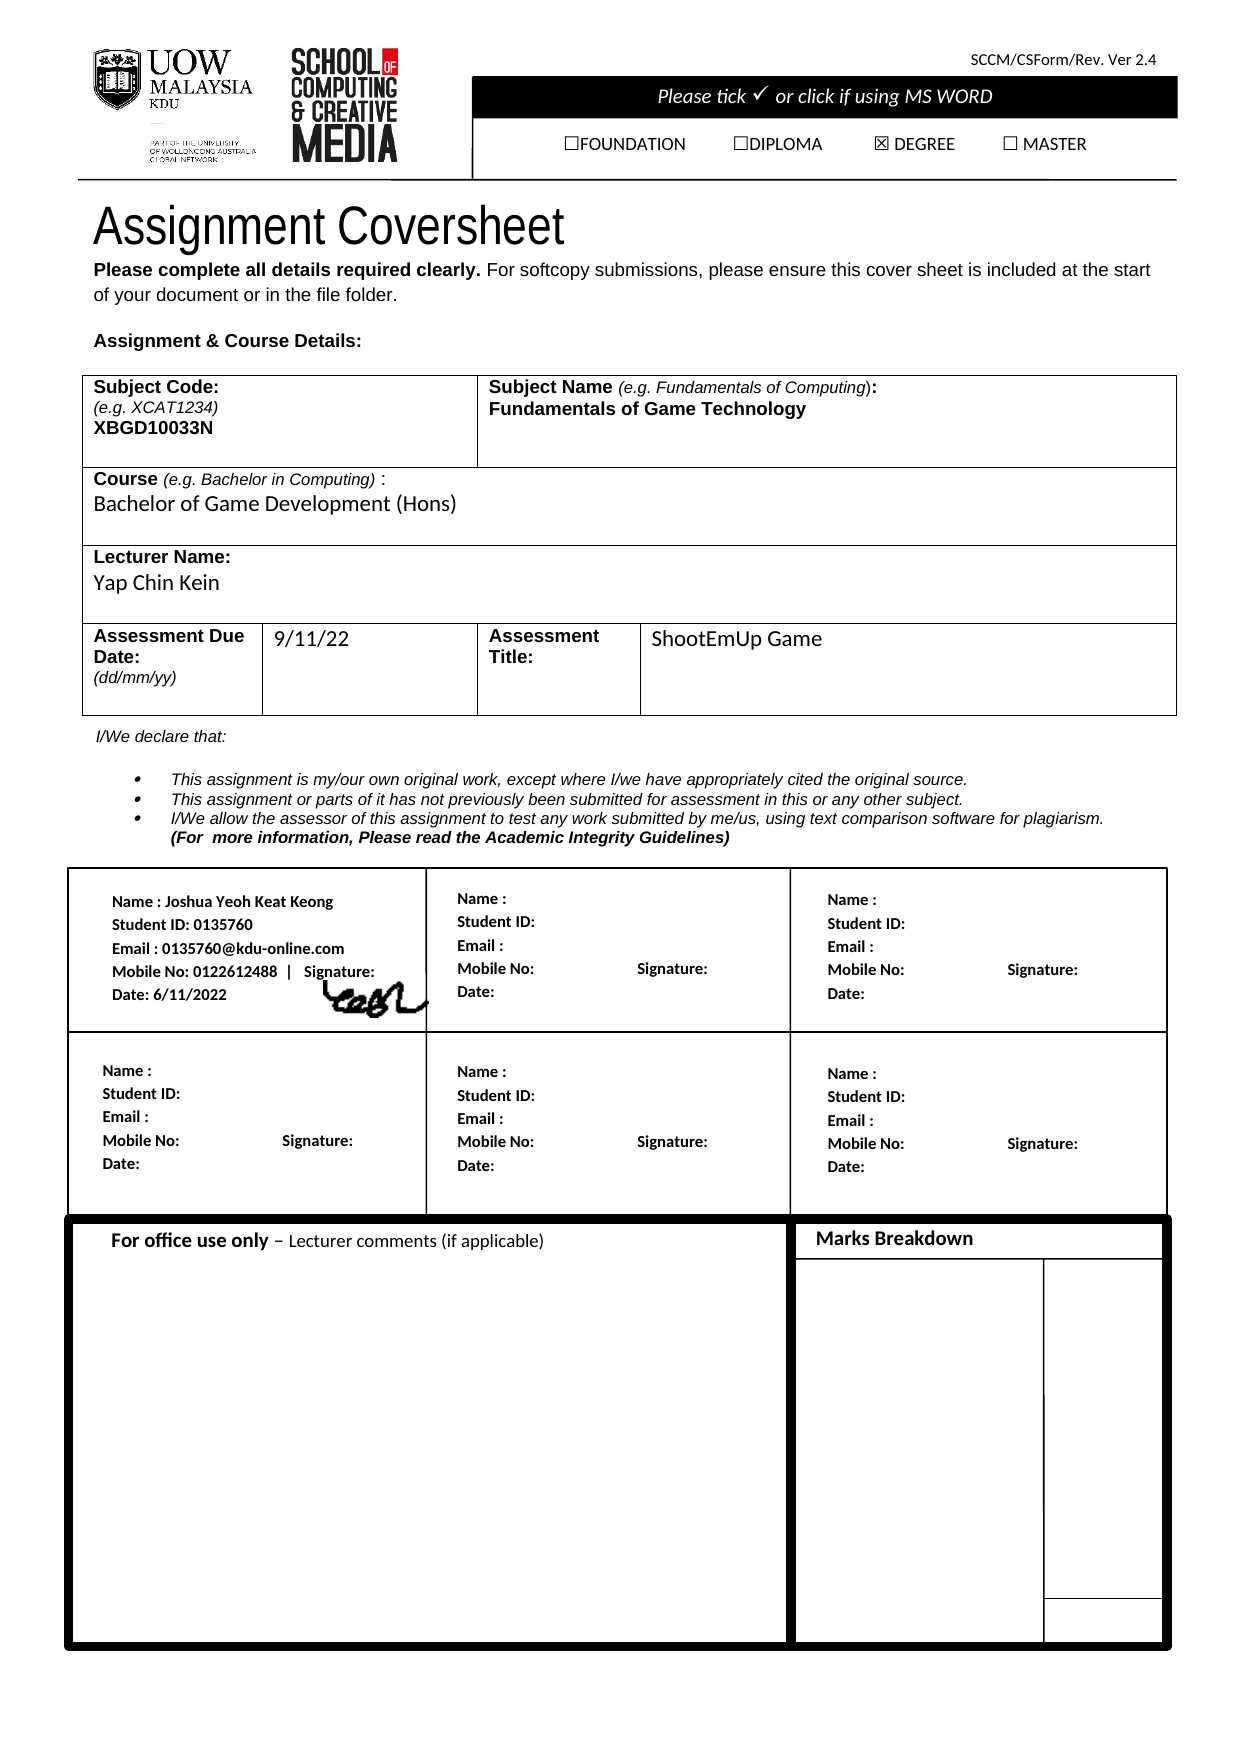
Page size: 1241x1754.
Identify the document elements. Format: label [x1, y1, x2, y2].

picture [288, 43, 400, 166]
picture [323, 980, 429, 1018]
picture [93, 49, 257, 163]
